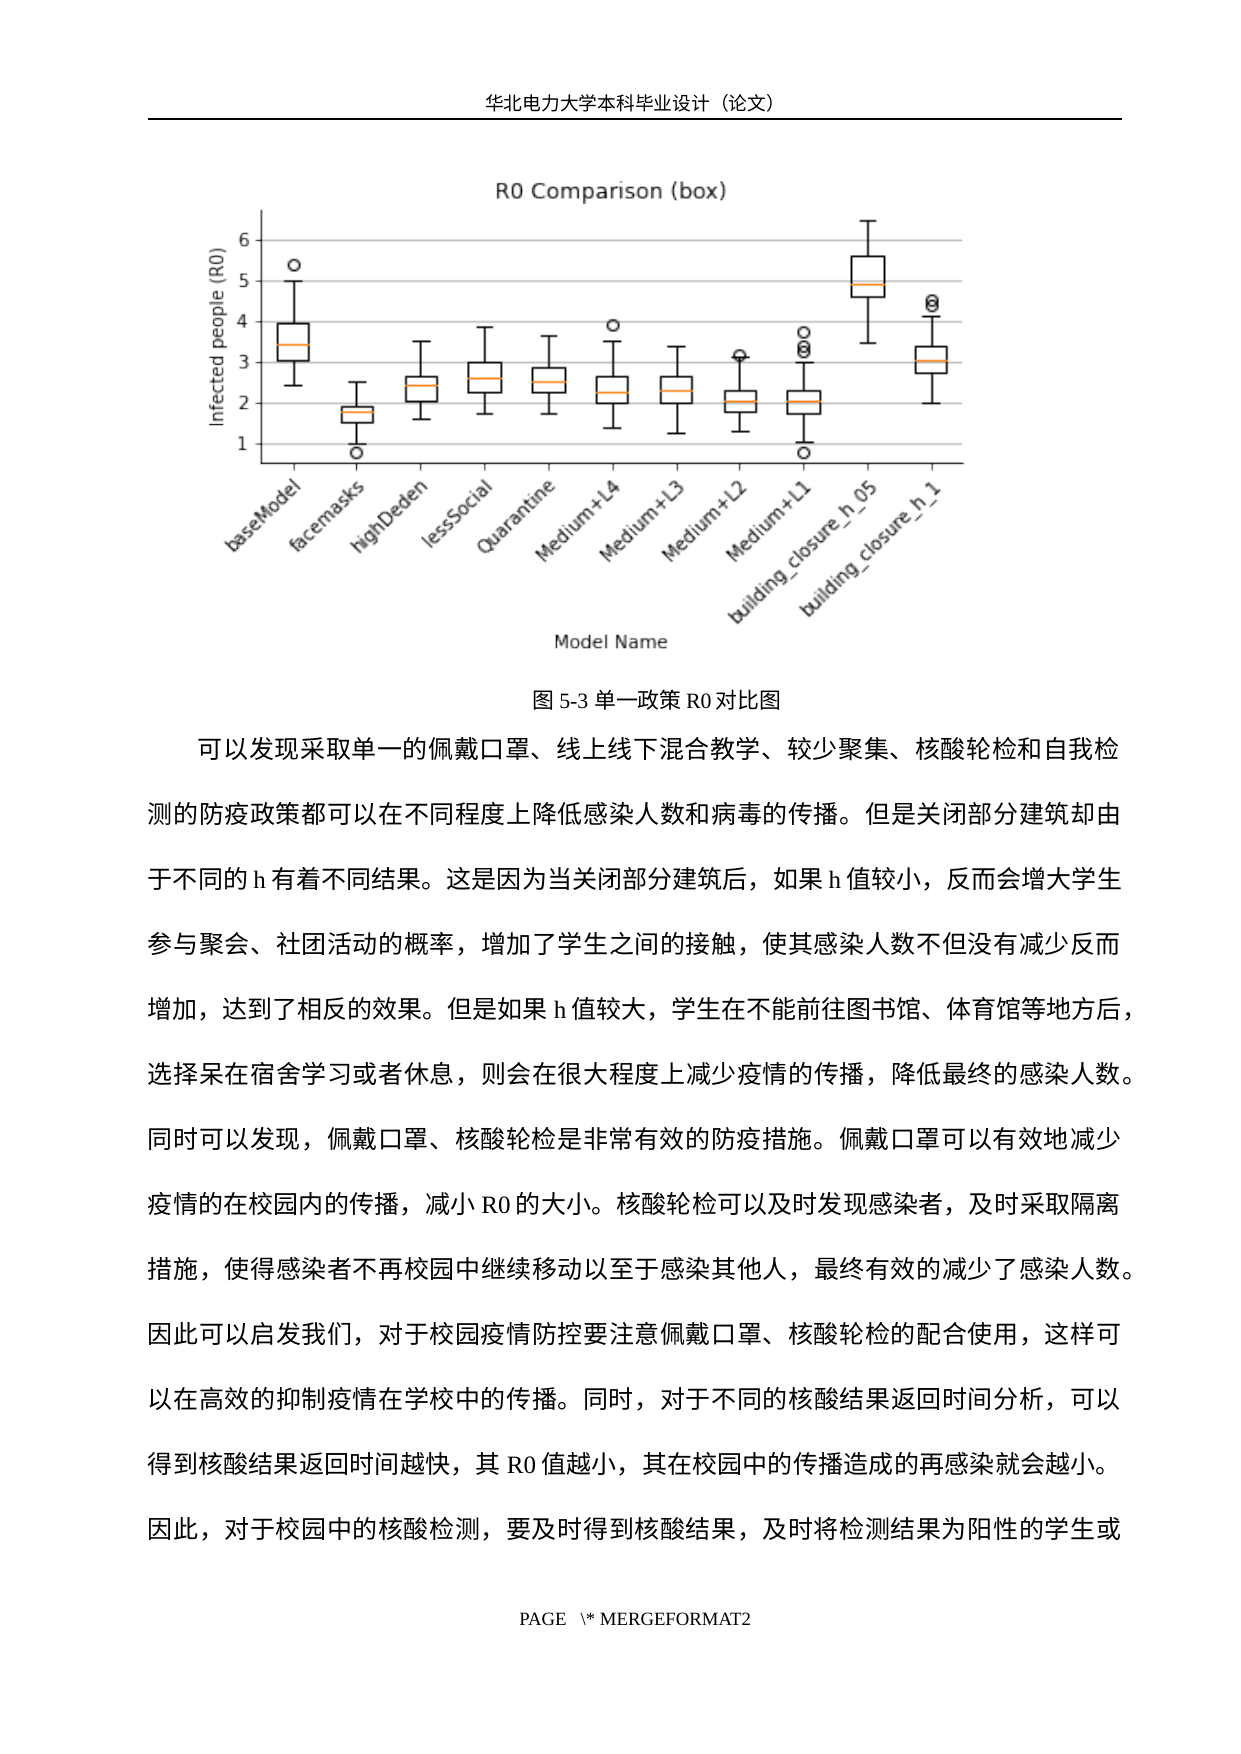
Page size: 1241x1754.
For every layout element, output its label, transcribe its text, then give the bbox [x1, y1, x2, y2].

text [148, 715, 1122, 1560]
text 图 5-3 单一政策R0对比图 [148, 683, 1122, 715]
picture [191, 162, 983, 672]
